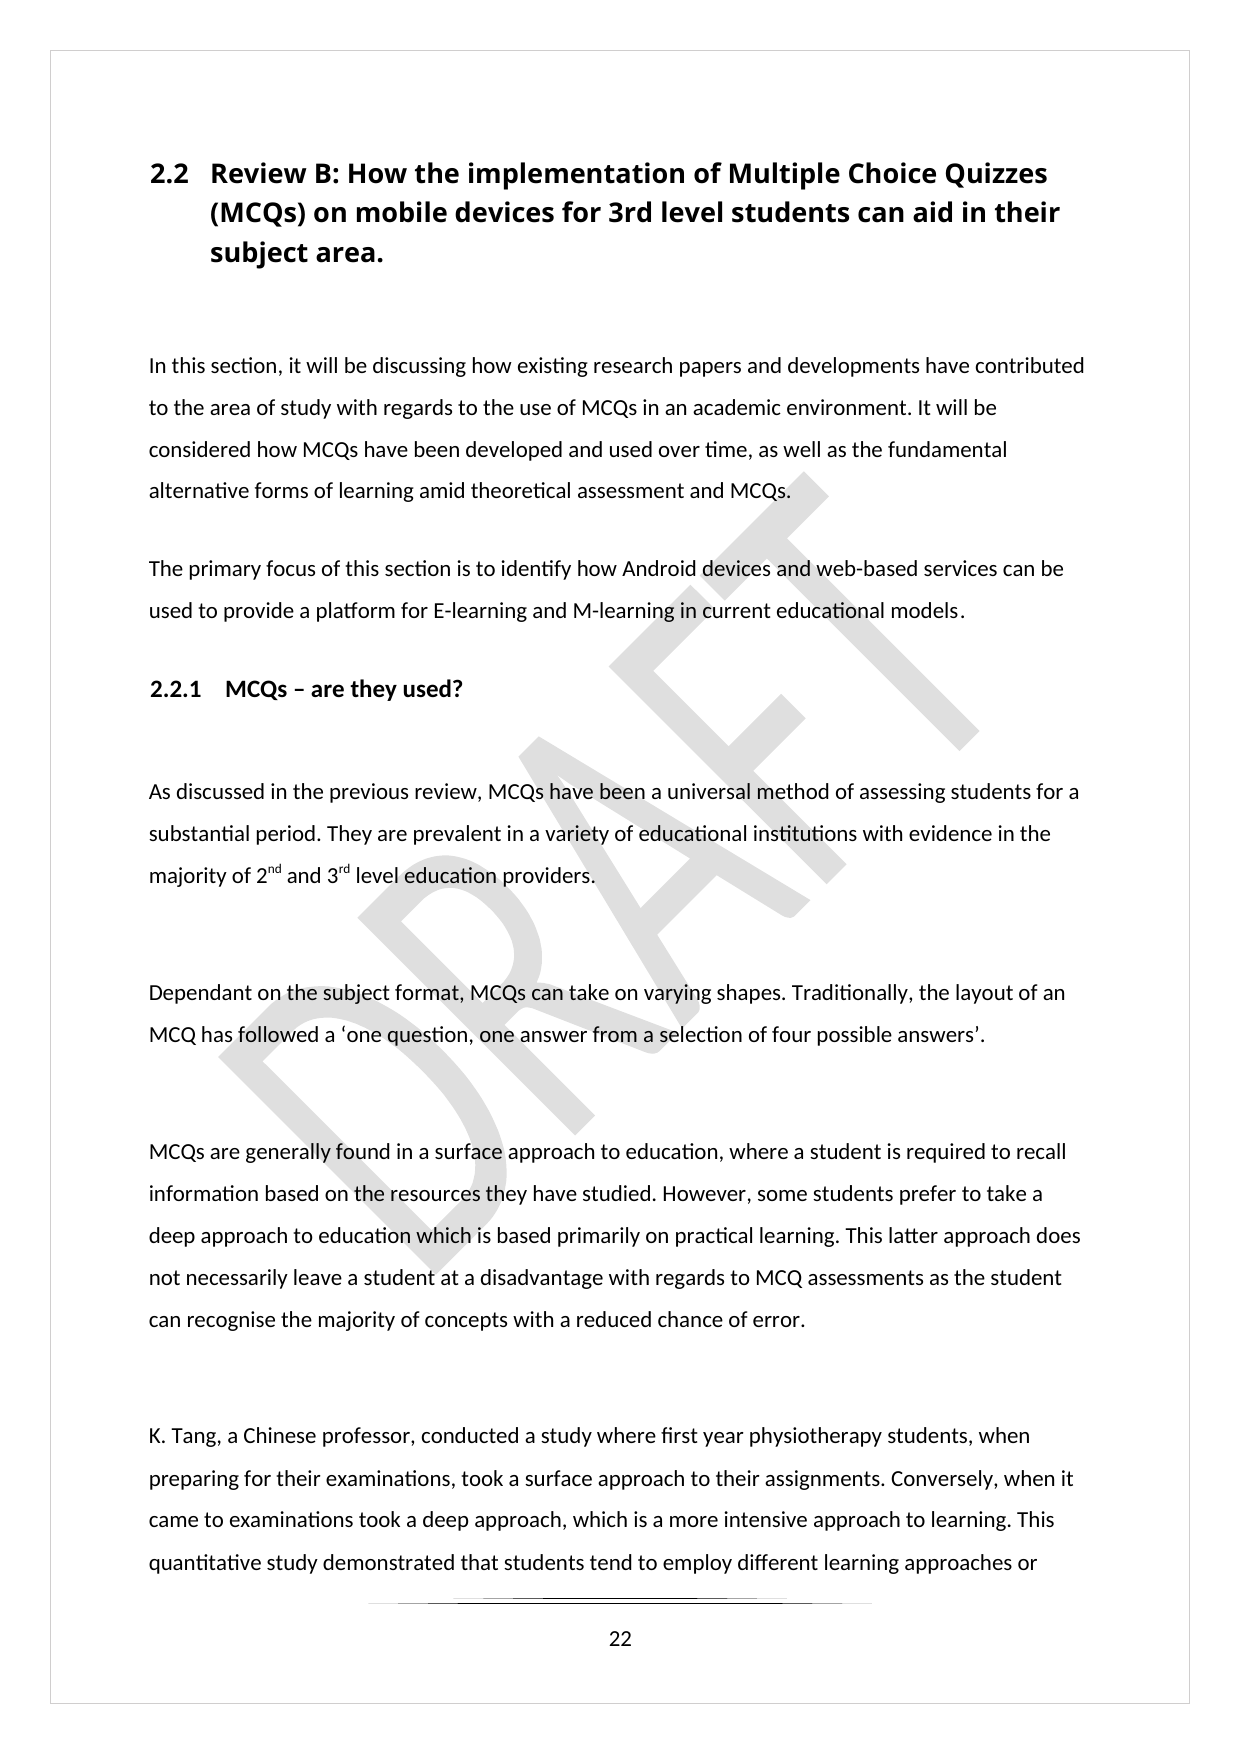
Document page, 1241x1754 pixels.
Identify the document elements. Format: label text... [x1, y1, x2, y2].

subtitle Review B: How the implementation of Multiple Choice Quizzes (MCQs) on mobile devices for 3rd level students can aid in their subject area. [150, 154, 1090, 271]
text MCQs are generally found in a surface approach to education, where a student is required to recall information based on the resources they have studied. However, some students prefer to take a deep approach to education which is based primarily on practical learning. This latter approach does not necessarily leave a student at a disadvantage with regards to MCQ assessments as the student can recognise the majority of concepts with a reduced chance of error. [148, 1137, 1087, 1333]
text The primary focus of this section is to identify how Android devices and web-based services can be used to provide a platform for E-learning and M-learning in current educational models. [148, 554, 1087, 624]
text Dependant on the subject format, MCQs can take on varying shapes. Traditionally, the layout of an MCQ has followed a ‘one question, one answer from a selection of four possible answers’. [148, 978, 1087, 1048]
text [148, 1422, 1087, 1576]
text As discussed in the previous review, MCQs have been a universal method of assessing students for a substantial period. They are prevalent in a variety of educational institutions with evidence in the majority of 2nd and 3rd level education providers. [148, 777, 1087, 889]
text In this section, it will be discussing how existing research papers and developments have contributed to the area of study with regards to the use of MCQs in an academic environment. It will be considered how MCQs have been developed and used over time, as well as the fundamental alternative forms of learning amid theoretical assessment and MCQs. [148, 351, 1087, 505]
subtitle MCQs – are they used? [150, 673, 1090, 703]
